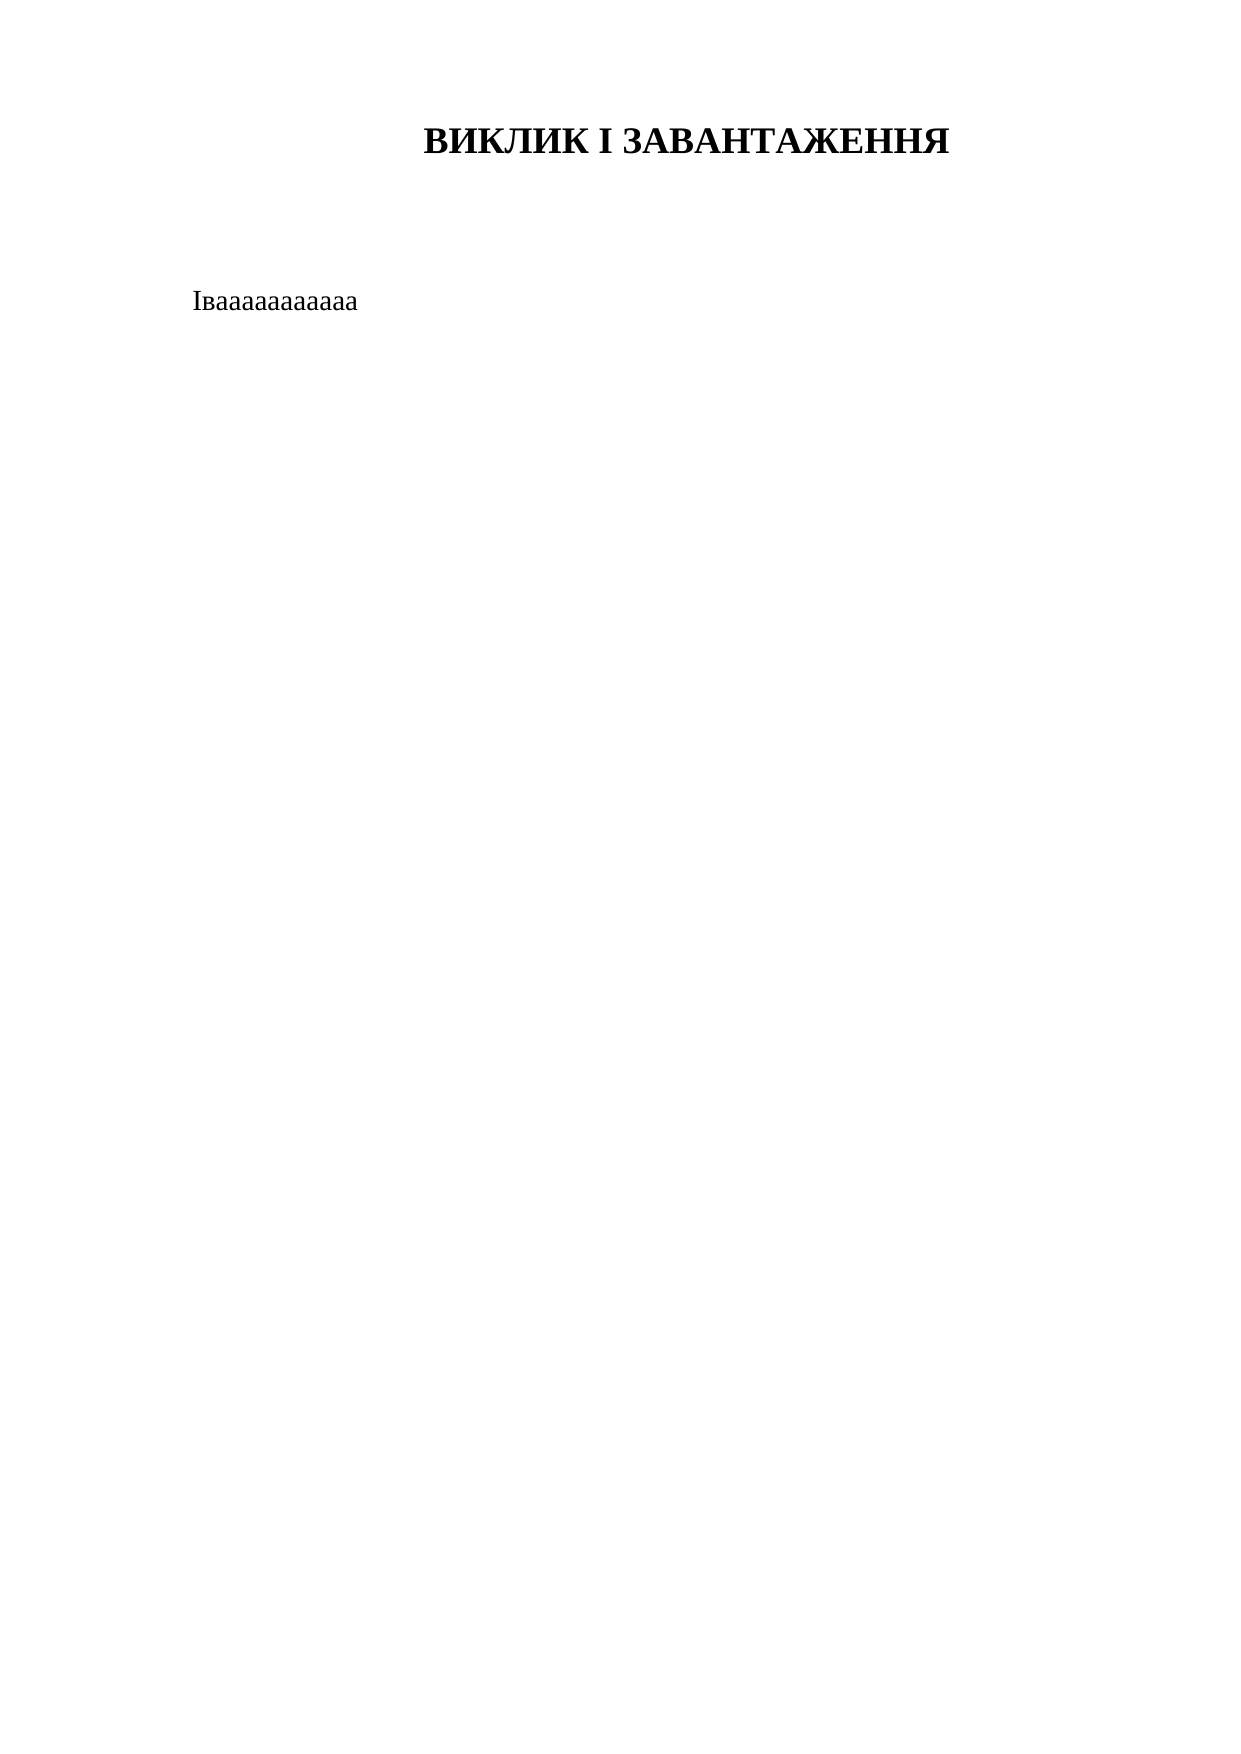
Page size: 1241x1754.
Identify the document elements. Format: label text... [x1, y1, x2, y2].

text Івааааааааааа [118, 283, 1181, 317]
text ВИКЛИК І ЗАВАНТАЖЕННЯ [118, 118, 1181, 161]
